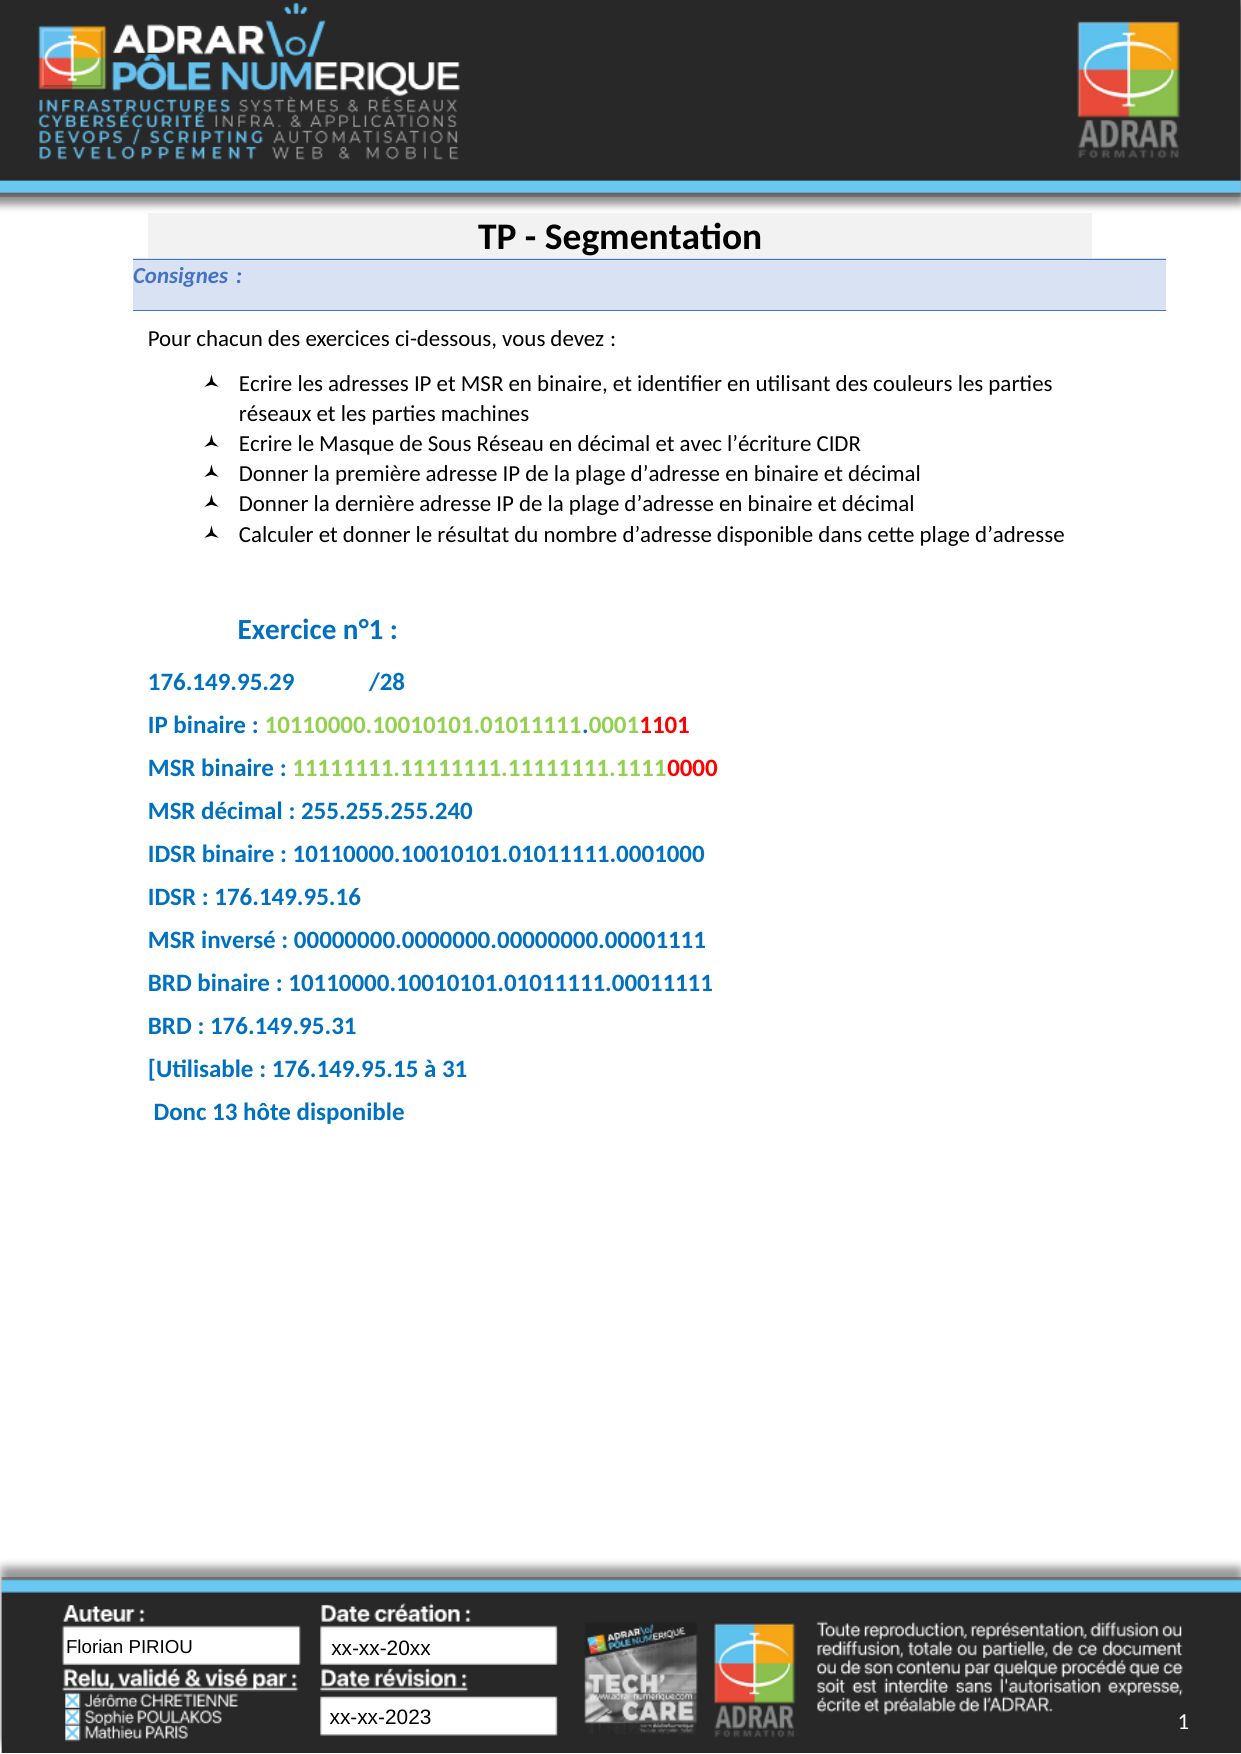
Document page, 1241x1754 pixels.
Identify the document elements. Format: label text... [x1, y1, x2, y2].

text Donc 13 hôte disponible [148, 1097, 1092, 1127]
text IDSR binaire : 10110000.10010101.01011111.0001000 [148, 838, 1092, 869]
text 176.149.95.29 /28 [148, 666, 1092, 697]
text MSR binaire : 11111111.11111111.11111111.11110000 [148, 752, 1092, 783]
text BRD : 176.149.95.31 [148, 1011, 1092, 1041]
list Ecrire les adresses IP et MSR en binaire, et identifier en utilisant des couleurs les parties réseaux et les parties machines [201, 369, 1092, 427]
list Calculer et donner le résultat du nombre d’adresse disponible dans cette plage d’adresse [201, 520, 1092, 548]
picture [1, 1577, 1241, 1753]
text MSR décimal : 255.255.255.240 [148, 795, 1092, 826]
list Donner la première adresse IP de la plage d’adresse en binaire et décimal [201, 459, 1092, 487]
text Consignes : [133, 260, 1166, 310]
subtitle Exercice n°1 : [164, 611, 1092, 647]
list Donner la dernière adresse IP de la plage d’adresse en binaire et décimal [201, 489, 1092, 517]
text Pour chacun des exercices ci-dessous, vous devez : [148, 324, 1092, 352]
text IDSR : 176.149.95.16 [148, 881, 1092, 912]
text [Utilisable : 176.149.95.15 à 31 [148, 1053, 1092, 1084]
text MSR inversé : 00000000.0000000.00000000.00001111 [148, 924, 1092, 955]
picture [0, 0, 1241, 197]
text BRD binaire : 10110000.10010101.01011111.00011111 [148, 967, 1092, 998]
text IP binaire : 10110000.10010101.01011111.00011101 [148, 709, 1092, 740]
list Ecrire le Masque de Sous Réseau en décimal et avec l’écriture CIDR [201, 429, 1092, 457]
